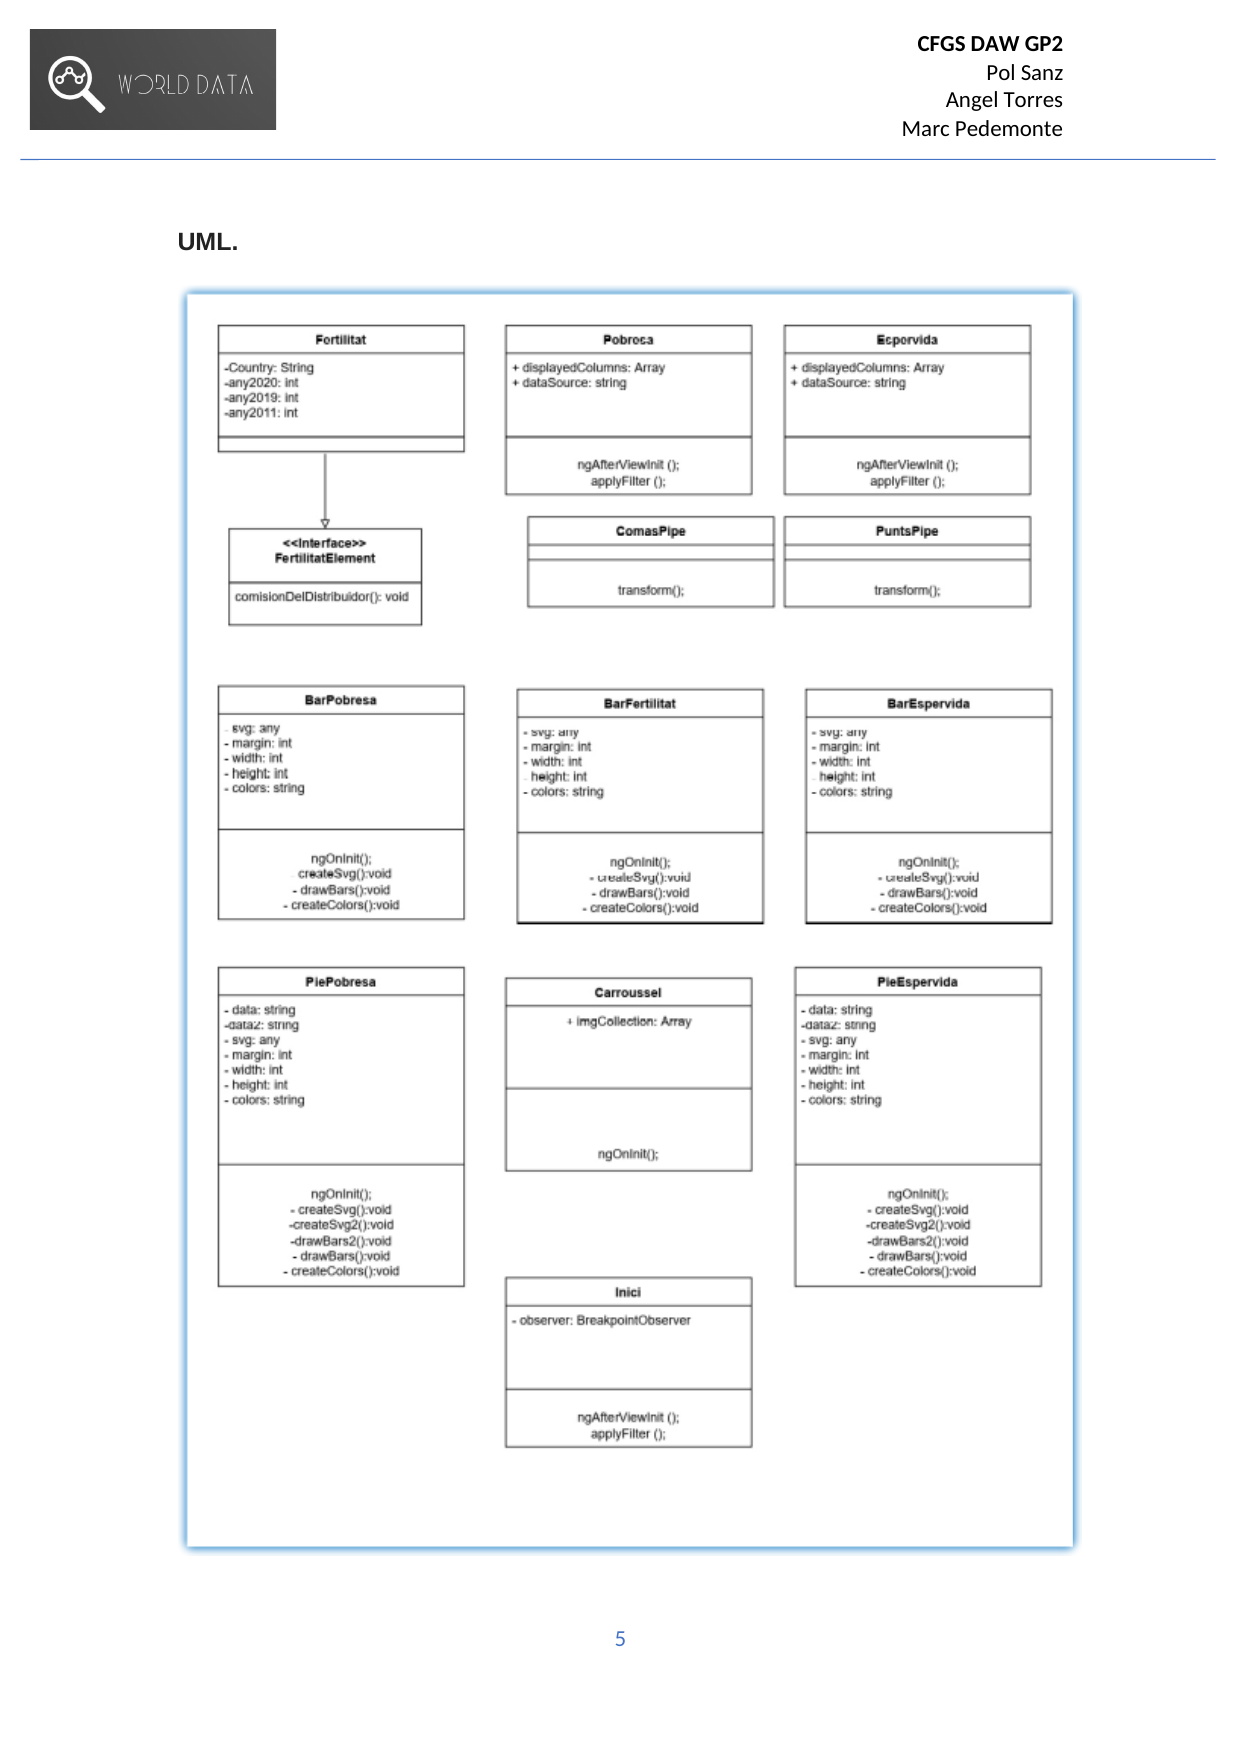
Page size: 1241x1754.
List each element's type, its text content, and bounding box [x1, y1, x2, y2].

picture [192, 299, 1068, 1542]
picture [29, 29, 277, 130]
text UML. [177, 227, 1063, 256]
